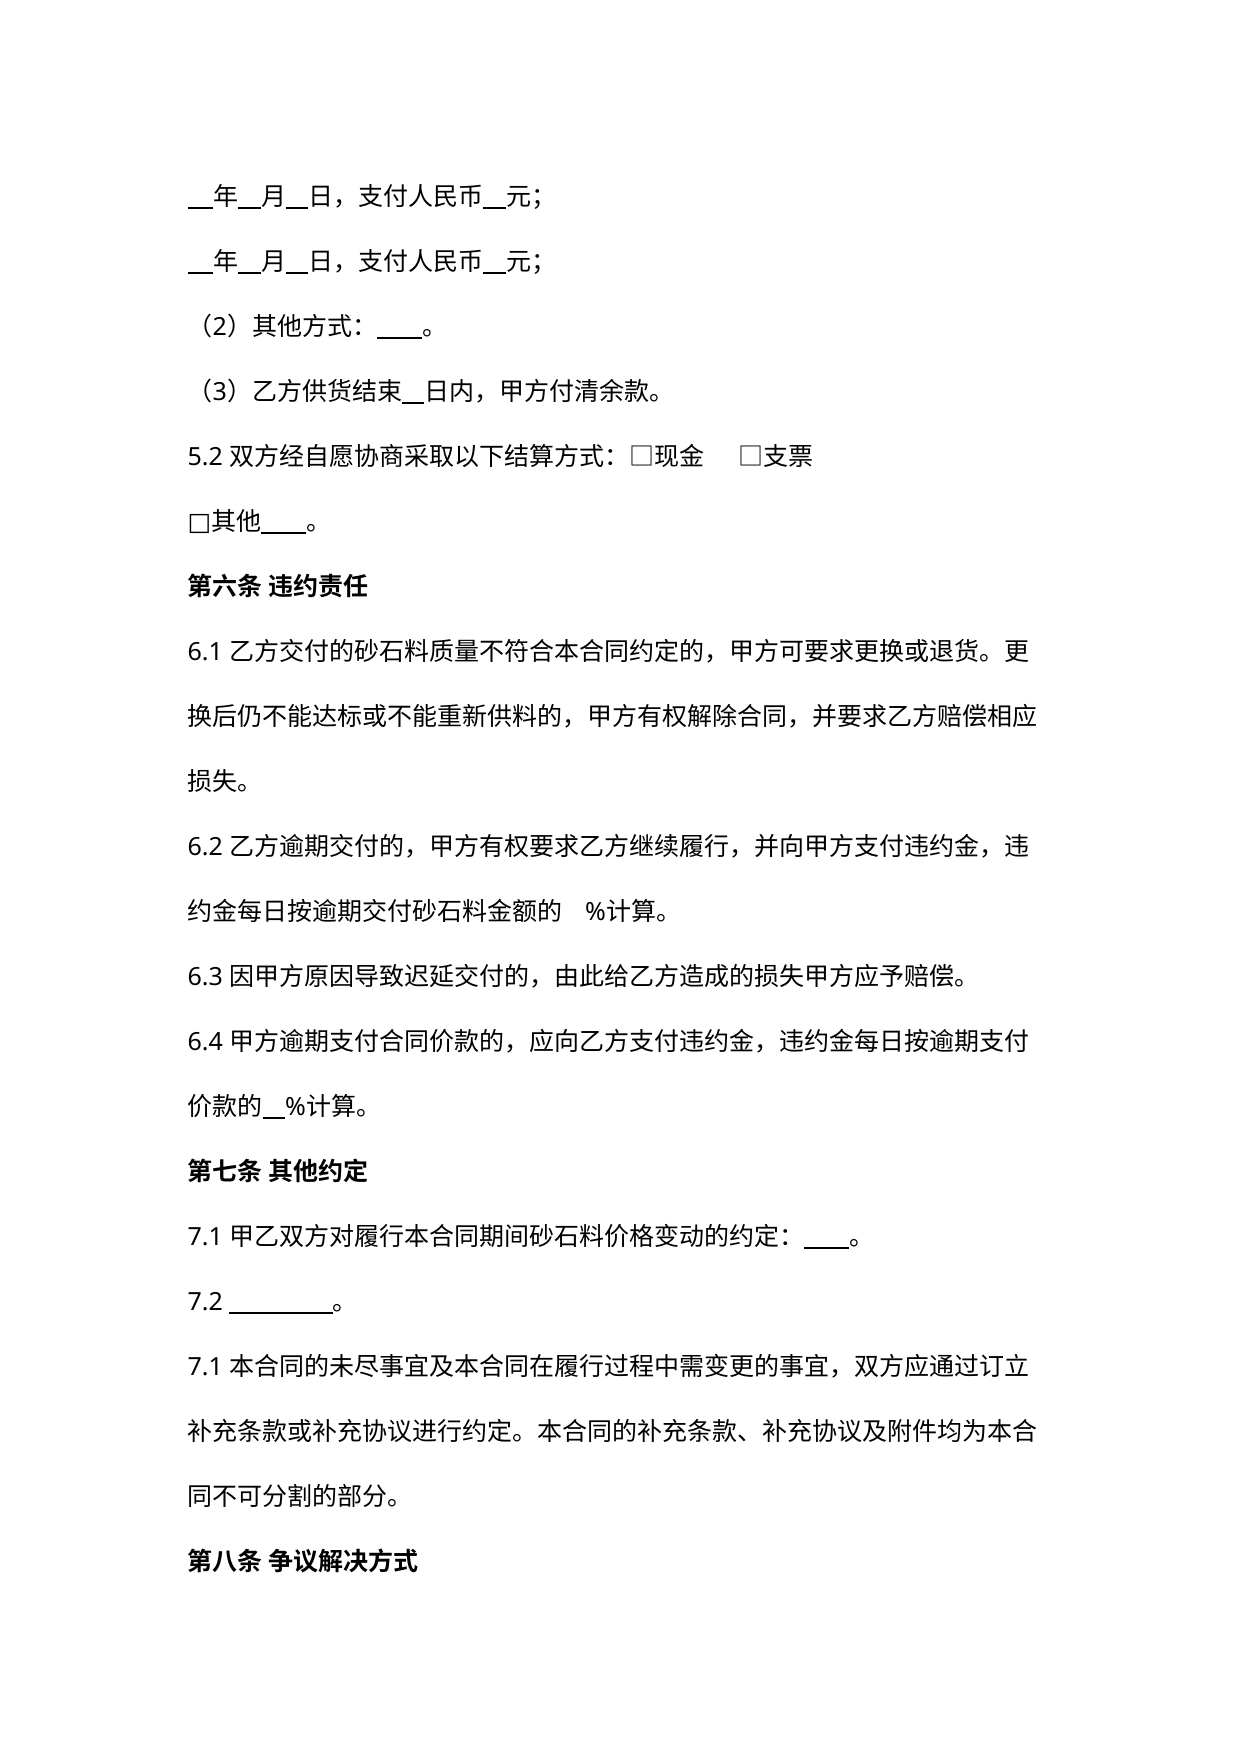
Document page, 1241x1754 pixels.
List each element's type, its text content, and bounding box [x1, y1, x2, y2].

text （3）乙方供货结束 日内，甲方付清余款。 [187, 357, 1053, 422]
text 6.3 因甲方原因导致迟延交付的，由此给乙方造成的损失甲方应予赔偿。 [187, 942, 1053, 1007]
text 6.1 乙方交付的砂石料质量不符合本合同约定的，甲方可要求更换或退货。更换后仍不能达标或不能重新供料的，甲方有权解除合同，并要求乙方赔偿相应损失。 [187, 617, 1053, 812]
text （2）其他方式： 。 [187, 292, 1053, 357]
text 6.2 乙方逾期交付的，甲方有权要求乙方继续履行，并向甲方支付违约金，违约金每日按逾期交付砂石料金额的 %计算。 [187, 812, 1053, 942]
text 7.1 甲乙双方对履行本合同期间砂石料价格变动的约定： 。 [187, 1202, 1053, 1267]
text □其他 。 [187, 487, 1053, 552]
subtitle 第七条 其他约定 [187, 1137, 1053, 1202]
text 年 月 日，支付人民币 元； [187, 227, 1053, 292]
text 7.2 。 [187, 1267, 1053, 1332]
text 年 月 日，支付人民币 元； [187, 162, 1053, 227]
text 5.2 双方经自愿协商采取以下结算方式：□现金 □支票 [187, 422, 1053, 487]
text 6.4 甲方逾期支付合同价款的，应向乙方支付违约金，违约金每日按逾期支付价款的 %计算。 [187, 1007, 1053, 1137]
text 7.1 本合同的未尽事宜及本合同在履行过程中需变更的事宜，双方应通过订立补充条款或补充协议进行约定。本合同的补充条款、补充协议及附件均为本合同不可分割的部分。 [187, 1332, 1053, 1527]
subtitle 第六条 违约责任 [187, 552, 1053, 617]
subtitle 第八条 争议解决方式 [187, 1527, 1053, 1592]
